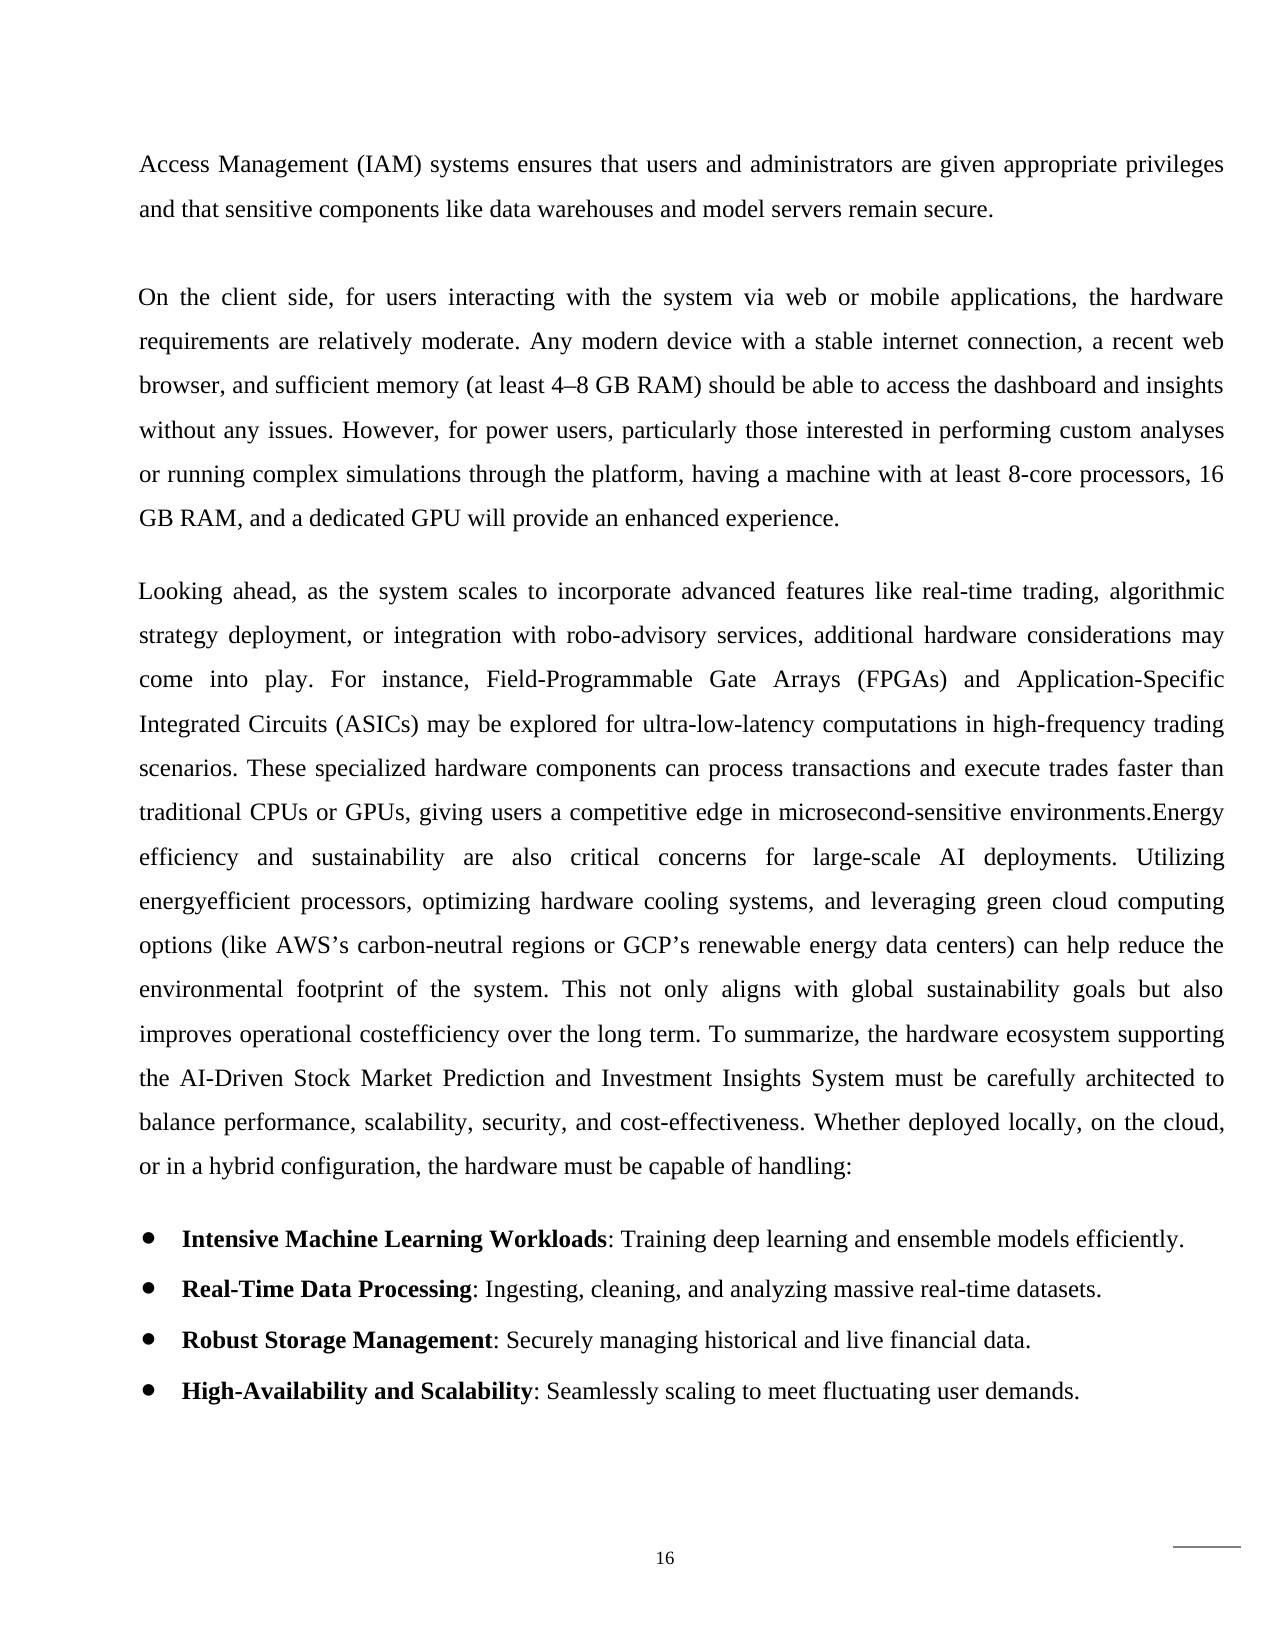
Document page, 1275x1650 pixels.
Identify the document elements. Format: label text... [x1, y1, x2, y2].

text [138, 149, 1226, 222]
list Real-Time Data Processing: Ingesting, cleaning, and analyzing massive real-time datasets. [138, 1274, 1226, 1303]
list Robust Storage Management: Securely managing historical and live financial data. [138, 1325, 1226, 1354]
list High-Availability and Scalability: Seamlessly scaling to meet fluctuating user demands. [138, 1376, 1226, 1404]
text Looking ahead, as the system scales to incorporate advanced features like real-time trading, algorithmic strategy deployment, or integration with robo-advisory services, additional hardware considerations may come into play. For instance, Field-Programmable Gate Arrays (FPGAs) and Application-Specific Integrated Circuits (ASICs) may be explored for ultra-low-latency computations in high-frequency trading scenarios. These specialized hardware components can process transactions and execute trades faster than traditional CPUs or GPUs, giving users a competitive edge in microsecond-sensitive environments.Energy efficiency and sustainability are also critical concerns for large-scale AI deployments. Utilizing energyefficient processors, optimizing hardware cooling systems, and leveraging green cloud computing options (like AWS’s carbon-neutral regions or GCP’s renewable energy data centers) can help reduce the environmental footprint of the system. This not only aligns with global sustainability goals but also improves operational costefficiency over the long term. To summarize, the hardware ecosystem supporting the AI-Driven Stock Market Prediction and Investment Insights System must be carefully architected to balance performance, scalability, security, and cost-effectiveness. Whether deployed locally, on the cloud, or in a hybrid configuration, the hardware must be capable of handling: [138, 576, 1226, 1180]
list Intensive Machine Learning Workloads: Training deep learning and ensemble models efficiently. [138, 1224, 1226, 1253]
text On the client side, for users interacting with the system via web or mobile applications, the hardware requirements are relatively moderate. Any modern device with a stable internet connection, a recent web browser, and sufficient memory (at least 4–8 GB RAM) should be able to access the dashboard and insights without any issues. However, for power users, particularly those interested in performing custom analyses or running complex simulations through the platform, having a machine with at least 8-core processors, 16 GB RAM, and a dedicated GPU will provide an enhanced experience. [138, 282, 1226, 532]
